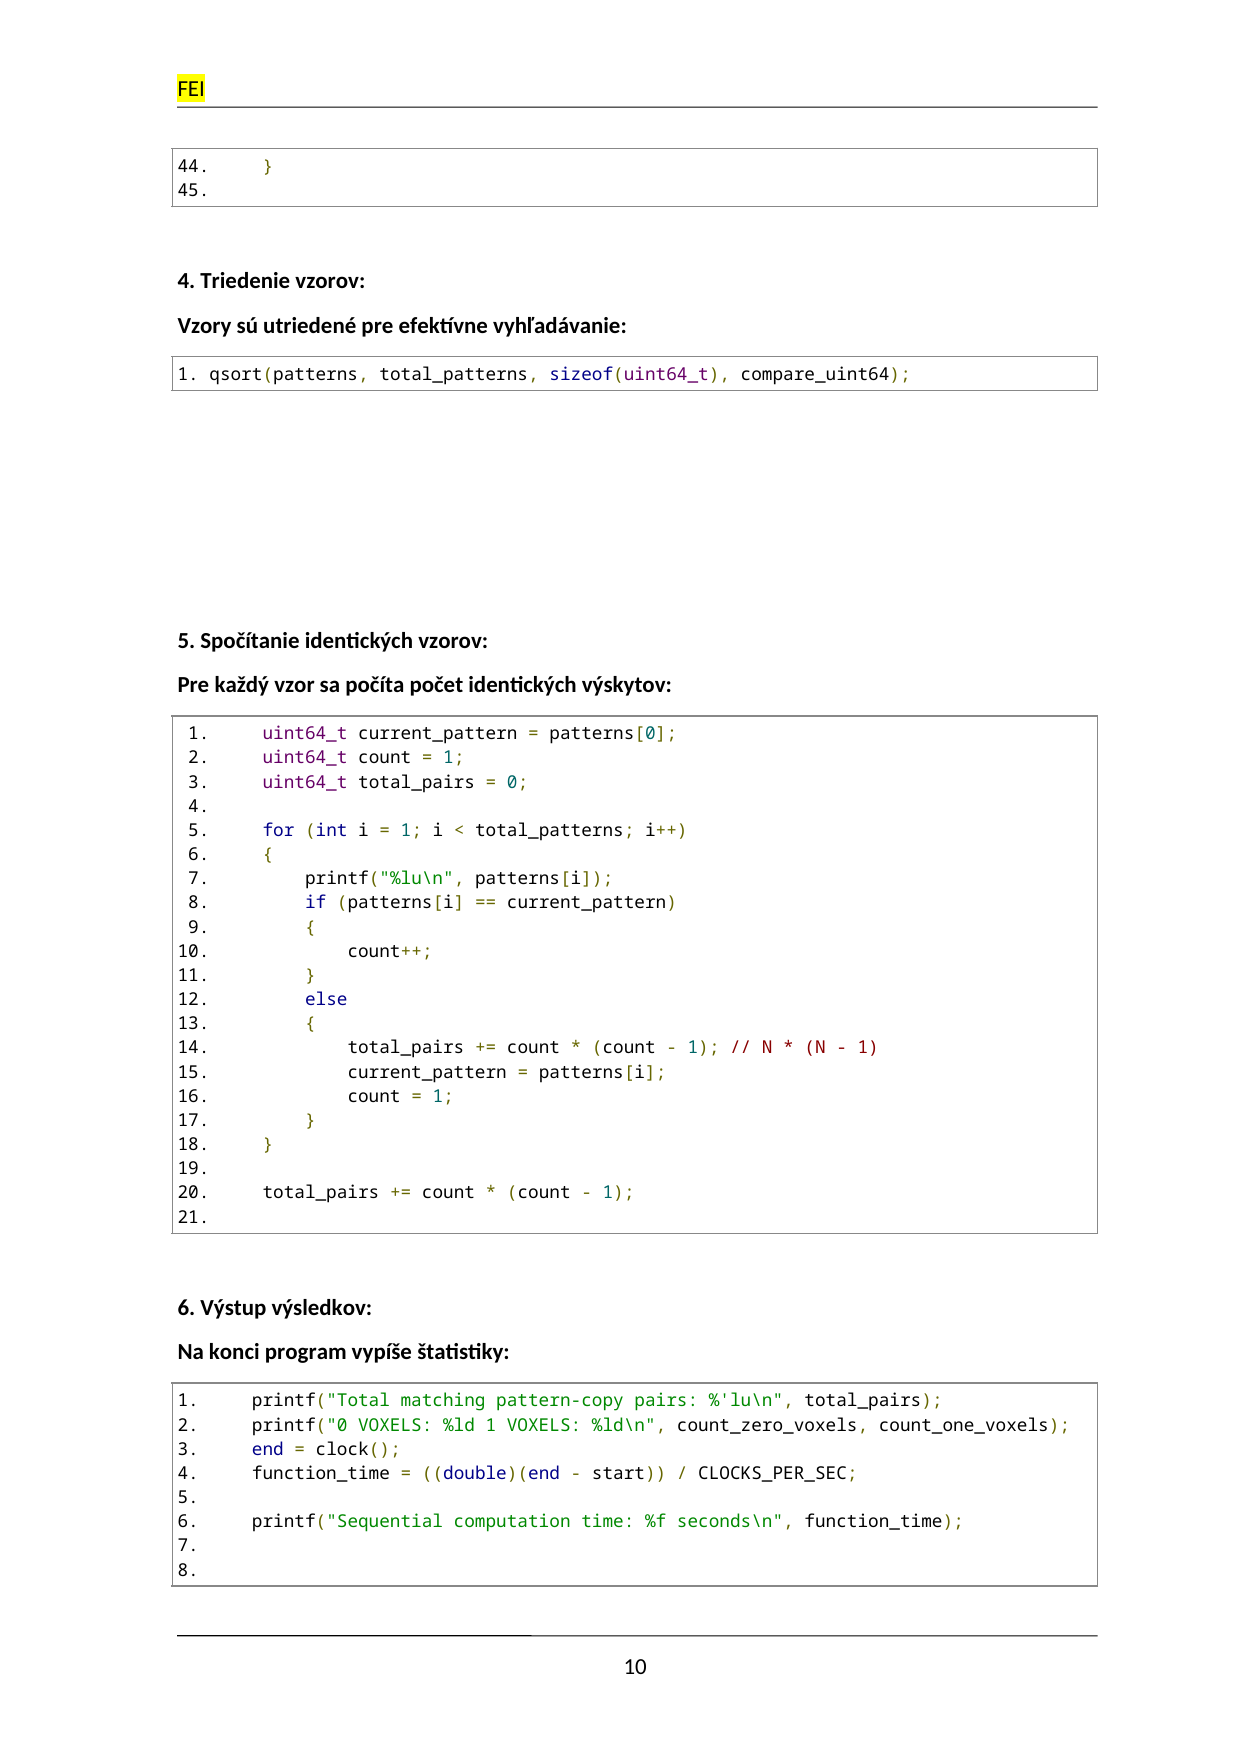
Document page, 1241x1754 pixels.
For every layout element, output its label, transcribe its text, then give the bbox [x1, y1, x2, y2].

text 8. if (patterns[i] == current_pattern) [177, 890, 1092, 914]
text 7. printf("%lu\n", patterns[i]); [177, 866, 1092, 890]
text 16. count = 1; [177, 1083, 1092, 1107]
text 4. [177, 793, 1092, 817]
text 14. total_pairs += count * (count - 1); // N * (N - 1) [177, 1035, 1092, 1059]
text Na konci program vypíše štatistiky: [177, 1337, 1092, 1365]
text 21. [173, 1198, 1097, 1233]
text 11. } [177, 962, 1092, 987]
text 17. } [177, 1107, 1092, 1132]
text 1. printf("Total matching pattern-copy pairs: %'lu\n", total_pairs); [173, 1384, 1097, 1412]
text 5. [177, 1484, 1092, 1509]
text 1. uint64_t current_pattern = patterns[0]; [173, 717, 1097, 745]
text 4. function_time = ((double)(end - start)) / CLOCKS_PER_SEC; [177, 1460, 1092, 1484]
text 6. Výstup výsledkov: [177, 1293, 1092, 1321]
text 9. { [177, 914, 1092, 938]
text 13. { [177, 1011, 1092, 1035]
text 45. [173, 172, 1097, 206]
text 1. qsort(patterns, total_patterns, sizeof(uint64_t), compare_uint64); [173, 357, 1097, 390]
text 6. { [177, 842, 1092, 866]
text 2. printf("0 VOXELS: %ld 1 VOXELS: %ld\n", count_zero_voxels, count_one_voxels); [177, 1412, 1092, 1436]
text Vzory sú utriedené pre efektívne vyhľadávanie: [177, 311, 1092, 339]
text 10. count++; [177, 938, 1092, 962]
text 8. [173, 1551, 1097, 1585]
text 5. Spočítanie identických vzorov: [177, 626, 1092, 654]
text Pre každý vzor sa počíta počet identických výskytov: [177, 670, 1092, 698]
text 18. } [177, 1132, 1092, 1156]
text 3. uint64_t total_pairs = 0; [177, 769, 1092, 793]
text 15. current_pattern = patterns[i]; [177, 1059, 1092, 1083]
text 7. [177, 1533, 1092, 1551]
text 44. } [173, 149, 1097, 172]
text 20. total_pairs += count * (count - 1); [177, 1180, 1092, 1198]
text 19. [177, 1156, 1092, 1180]
text 4. Triedenie vzorov: [177, 266, 1092, 294]
text 12. else [177, 987, 1092, 1011]
text 5. for (int i = 1; i < total_patterns; i++) [177, 817, 1092, 842]
text 3. end = clock(); [177, 1436, 1092, 1460]
text 6. printf("Sequential computation time: %f seconds\n", function_time); [177, 1509, 1092, 1533]
text 2. uint64_t count = 1; [177, 745, 1092, 769]
